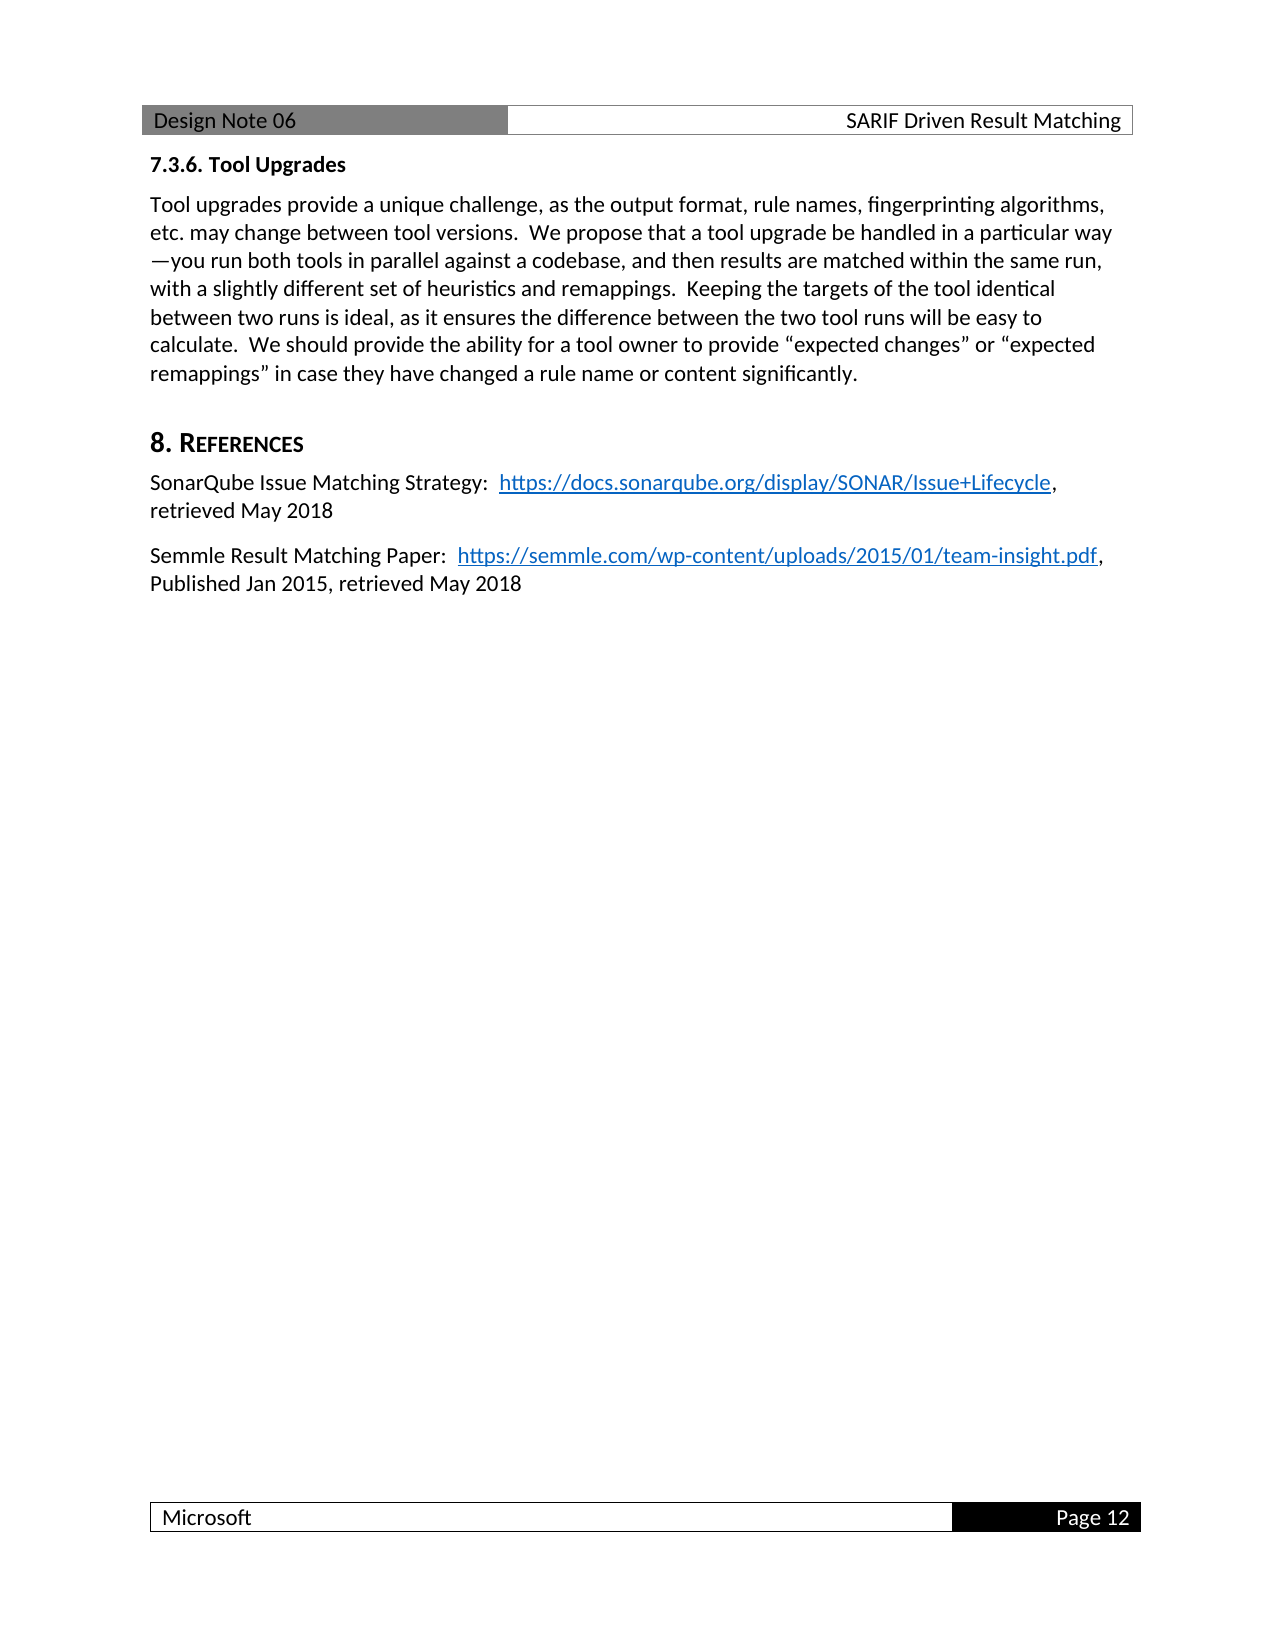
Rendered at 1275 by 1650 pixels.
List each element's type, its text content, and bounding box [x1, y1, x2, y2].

subtitle References [150, 424, 1125, 460]
text Semmle Result Matching Paper: https://semmle.com/wp-content/uploads/2015/01/team-insight.pdf, Published Jan 2015, retrieved May 2018 [150, 541, 1125, 597]
text SonarQube Issue Matching Strategy: https://docs.sonarqube.org/display/SONAR/Issue+Lifecycle, retrieved May 2018 [150, 468, 1125, 524]
subtitle Tool Upgrades [150, 150, 1125, 178]
text Tool upgrades provide a unique challenge, as the output format, rule names, fingerprinting algorithms, etc. may change between tool versions. We propose that a tool upgrade be handled in a particular way—you run both tools in parallel against a codebase, and then results are matched within the same run, with a slightly different set of heuristics and remappings. Keeping the targets of the tool identical between two runs is ideal, as it ensures the difference between the two tool runs will be easy to calculate. We should provide the ability for a tool owner to provide “expected changes” or “expected remappings” in case they have changed a rule name or content significantly. [150, 191, 1125, 387]
